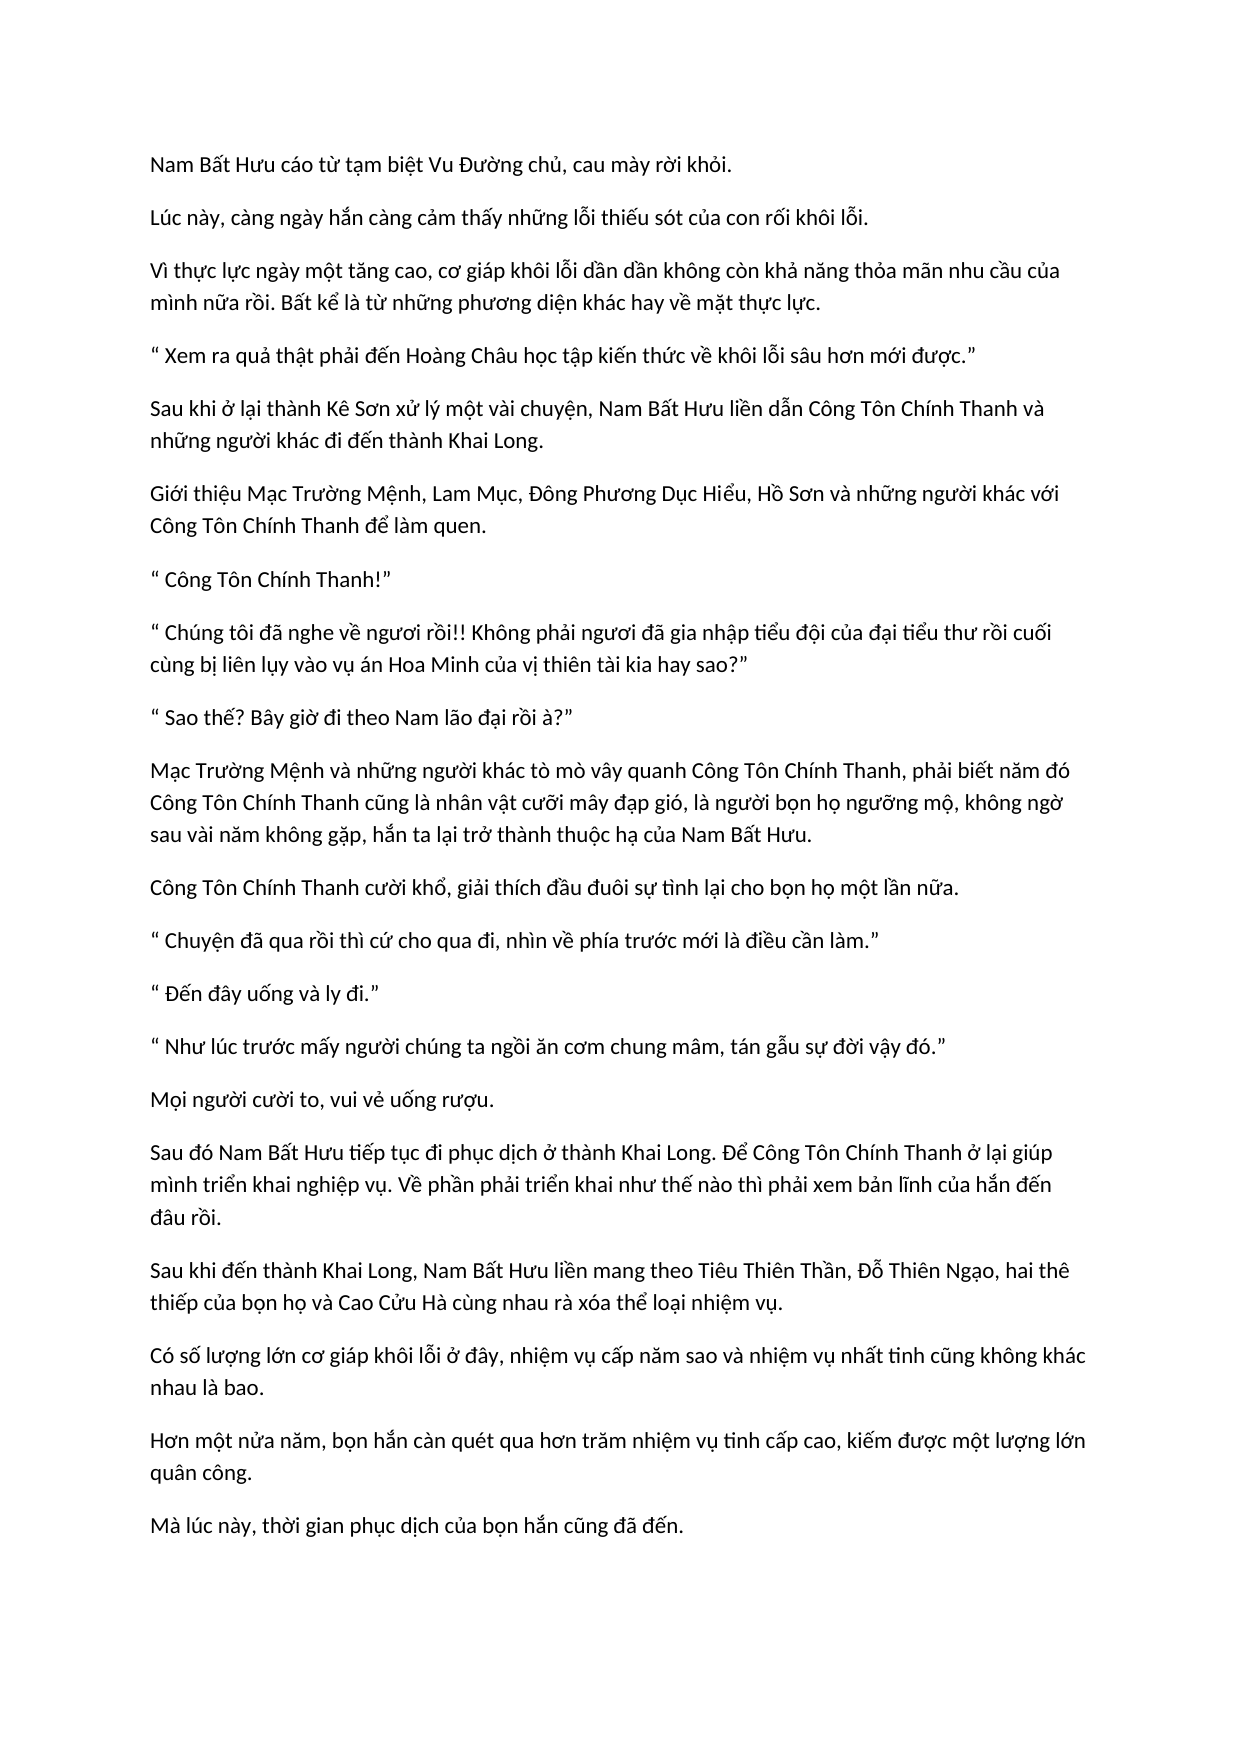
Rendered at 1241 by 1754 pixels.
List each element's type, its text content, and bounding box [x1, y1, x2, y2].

text “ Chuyện đã qua rồi thì cứ cho qua đi, nhìn về phía trước mới là điều cần làm.” [150, 926, 1090, 954]
text Hơn một nửa năm, bọn hắn càn quét qua hơn trăm nhiệm vụ tinh cấp cao, kiếm được một lượng lớn quân công. [150, 1426, 1090, 1486]
text Sau khi đến thành Khai Long, Nam Bất Hưu liền mang theo Tiêu Thiên Thần, Đỗ Thiên Ngạo, hai thê thiếp của bọn họ và Cao Cửu Hà cùng nhau rà xóa thể loại nhiệm vụ. [150, 1256, 1090, 1316]
text Mọi người cười to, vui vẻ uống rượu. [150, 1085, 1090, 1113]
text “ Công Tôn Chính Thanh!” [150, 565, 1090, 593]
text Giới thiệu Mạc Trường Mệnh, Lam Mục, Đông Phương Dục Hiểu, Hồ Sơn và những người khác với Công Tôn Chính Thanh để làm quen. [150, 479, 1090, 540]
text Có số lượng lớn cơ giáp khôi lỗi ở đây, nhiệm vụ cấp năm sao và nhiệm vụ nhất tinh cũng không khác nhau là bao. [150, 1341, 1090, 1401]
text Mạc Trường Mệnh và những người khác tò mò vây quanh Công Tôn Chính Thanh, phải biết năm đó Công Tôn Chính Thanh cũng là nhân vật cưỡi mây đạp gió, là người bọn họ ngưỡng mộ, không ngờ sau vài năm không gặp, hắn ta lại trở thành thuộc hạ của Nam Bất Hưu. [150, 756, 1090, 848]
text “ Sao thế? Bây giờ đi theo Nam lão đại rồi à?” [150, 703, 1090, 731]
text Mà lúc này, thời gian phục dịch của bọn hắn cũng đã đến. [150, 1511, 1090, 1539]
text Nam Bất Hưu cáo từ tạm biệt Vu Đường chủ, cau mày rời khỏi. [150, 150, 1090, 178]
text Vì thực lực ngày một tăng cao, cơ giáp khôi lỗi dần dần không còn khả năng thỏa mãn nhu cầu của mình nữa rồi. Bất kể là từ những phương diện khác hay về mặt thực lực. [150, 256, 1090, 316]
text “ Như lúc trước mấy người chúng ta ngồi ăn cơm chung mâm, tán gẫu sự đời vậy đó.” [150, 1032, 1090, 1060]
text “ Chúng tôi đã nghe về ngươi rồi!! Không phải ngươi đã gia nhập tiểu đội của đại tiểu thư rồi cuối cùng bị liên lụy vào vụ án Hoa Minh của vị thiên tài kia hay sao?” [150, 618, 1090, 678]
text “ Đến đây uống và ly đi.” [150, 979, 1090, 1007]
text Công Tôn Chính Thanh cười khổ, giải thích đầu đuôi sự tình lại cho bọn họ một lần nữa. [150, 873, 1090, 901]
text Lúc này, càng ngày hắn càng cảm thấy những lỗi thiếu sót của con rối khôi lỗi. [150, 203, 1090, 231]
text “ Xem ra quả thật phải đến Hoàng Châu học tập kiến thức về khôi lỗi sâu hơn mới được.” [150, 341, 1090, 369]
text Sau khi ở lại thành Kê Sơn xử lý một vài chuyện, Nam Bất Hưu liền dẫn Công Tôn Chính Thanh và những người khác đi đến thành Khai Long. [150, 394, 1090, 454]
text Sau đó Nam Bất Hưu tiếp tục đi phục dịch ở thành Khai Long. Để Công Tôn Chính Thanh ở lại giúp mình triển khai nghiệp vụ. Về phần phải triển khai như thế nào thì phải xem bản lĩnh của hắn đến đâu rồi. [150, 1138, 1090, 1231]
